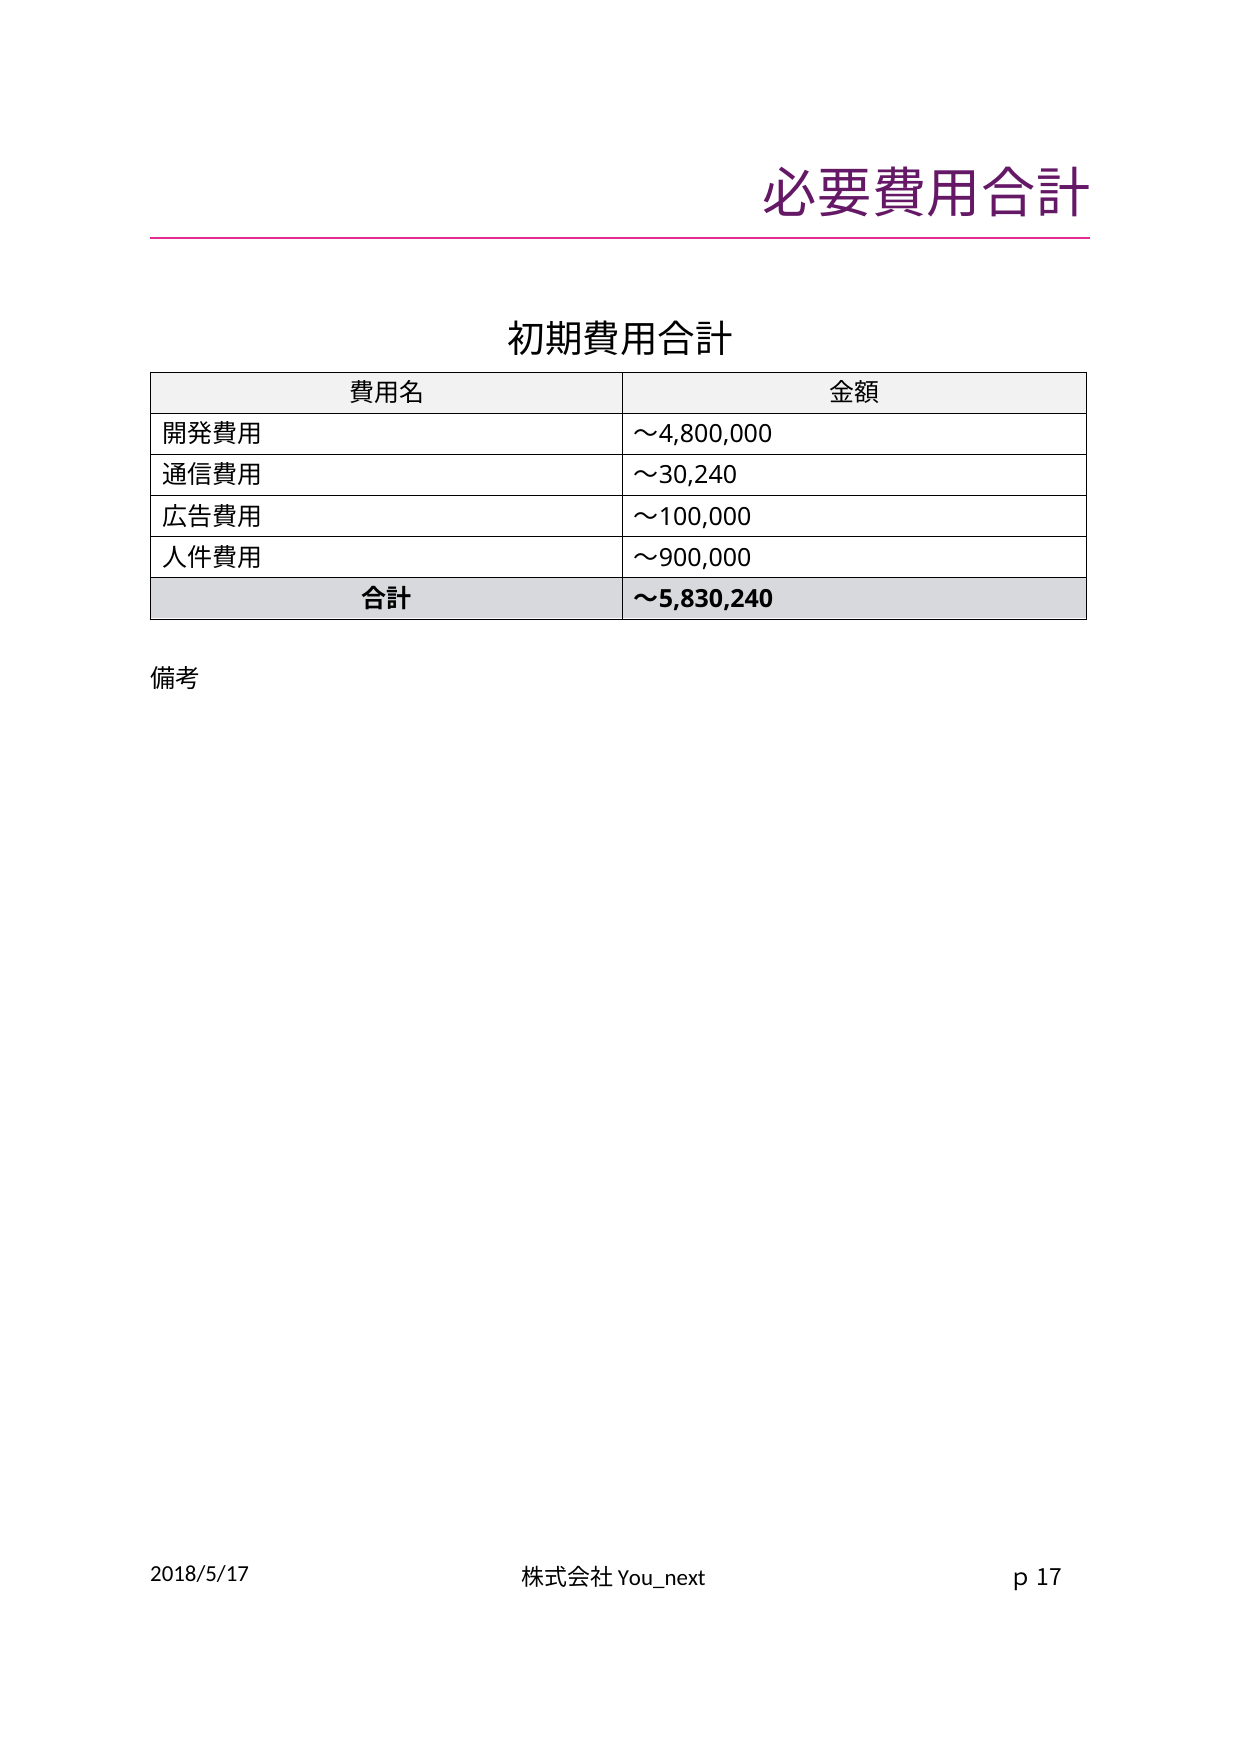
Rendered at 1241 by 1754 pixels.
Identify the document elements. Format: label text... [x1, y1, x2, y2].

title 必要費用合計 [150, 150, 1090, 237]
table_cell 合計 [151, 578, 622, 618]
table_cell ～900,000 [623, 537, 1086, 577]
text 備考 [150, 659, 1090, 695]
table_cell 通信費用 [151, 455, 622, 495]
table_cell ～30,240 [623, 455, 1086, 495]
table_cell ～100,000 [623, 496, 1086, 536]
table_cell 人件費用 [151, 537, 622, 577]
table_cell ～5,830,240 [623, 578, 1086, 618]
table_header 費用名 [151, 373, 622, 413]
text 初期費用合計 [150, 309, 1090, 363]
table_cell 広告費用 [151, 496, 622, 536]
table_header 金額 [623, 373, 1086, 413]
table_cell ～4,800,000 [623, 414, 1086, 454]
table_cell 開発費用 [151, 414, 622, 454]
